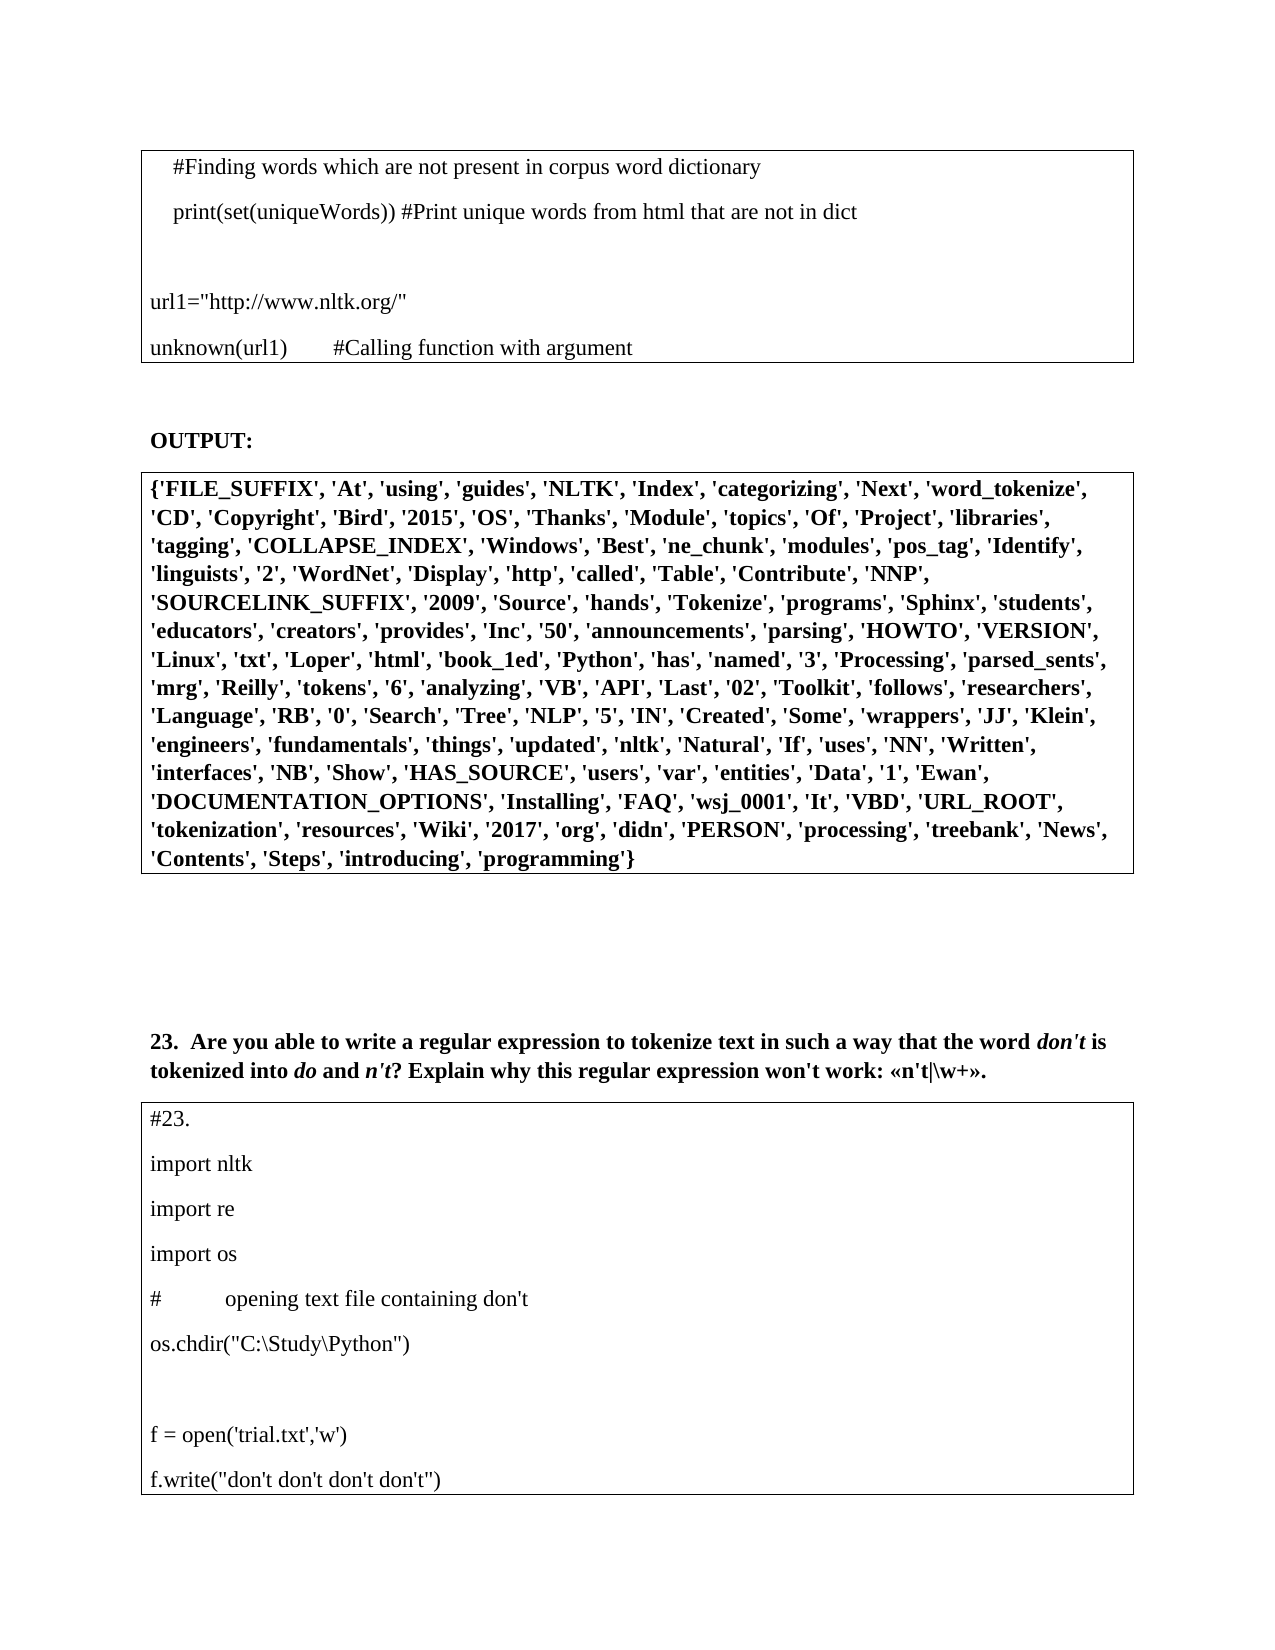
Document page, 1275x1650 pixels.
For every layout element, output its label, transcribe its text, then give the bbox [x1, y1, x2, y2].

text #23. [142, 1103, 1133, 1131]
text unknown(url1) #Calling function with argument [142, 330, 1133, 362]
text f = open('trial.txt','w') [142, 1418, 1133, 1447]
text #Finding words which are not present in corpus word dictionary [142, 151, 1133, 179]
text url1="http://www.nltk.org/" [142, 285, 1133, 315]
text f.write("don't don't don't don't") [142, 1463, 1133, 1494]
text 23. Are you able to write a regular expression to tokenize text in such a way that the word don't is tokenized into do and n't? Explain why this regular expression won't work: «n't|\w+». [150, 1028, 1125, 1083]
text # opening text file containing don't [142, 1282, 1133, 1312]
text os.chdir("C:\Study\Python") [142, 1327, 1133, 1357]
text import os [142, 1237, 1133, 1267]
text import re [142, 1192, 1133, 1222]
text {'FILE_SUFFIX', 'At', 'using', 'guides', 'NLTK', 'Index', 'categorizing', 'Next', 'word_tokenize', 'CD', 'Copyright', 'Bird', '2015', 'OS', 'Thanks', 'Module', 'topics', 'Of', 'Project', 'libraries', 'tagging', 'COLLAPSE_INDEX', 'Windows', 'Best', 'ne_chunk', 'modules', 'pos_tag', 'Identify', 'linguists', '2', 'WordNet', 'Display', 'http', 'called', 'Table', 'Contribute', 'NNP', 'SOURCELINK_SUFFIX', '2009', 'Source', 'hands', 'Tokenize', 'programs', 'Sphinx', 'students', 'educators', 'creators', 'provides', 'Inc', '50', 'announcements', 'parsing', 'HOWTO', 'VERSION', 'Linux', 'txt', 'Loper', 'html', 'book_1ed', 'Python', 'has', 'named', '3', 'Processing', 'parsed_sents', 'mrg', 'Reilly', 'tokens', '6', 'analyzing', 'VB', 'API', 'Last', '02', 'Toolkit', 'follows', 'researchers', 'Language', 'RB', '0', 'Search', 'Tree', 'NLP', '5', 'IN', 'Created', 'Some', 'wrappers', 'JJ', 'Klein', 'engineers', 'fundamentals', 'things', 'updated', 'nltk', 'Natural', 'If', 'uses', 'NN', 'Written', 'interfaces', 'NB', 'Show', 'HAS_SOURCE', 'users', 'var', 'entities', 'Data', '1', 'Ewan', 'DOCUMENTATION_OPTIONS', 'Installing', 'FAQ', 'wsj_0001', 'It', 'VBD', 'URL_ROOT', 'tokenization', 'resources', 'Wiki', '2017', 'org', 'didn', 'PERSON', 'processing', 'treebank', 'News', 'Contents', 'Steps', 'introducing', 'programming'} [142, 473, 1133, 873]
text import nltk [142, 1147, 1133, 1176]
text OUTPUT: [150, 427, 1125, 453]
text print(set(uniqueWords)) #Print unique words from html that are not in dict [142, 195, 1133, 224]
